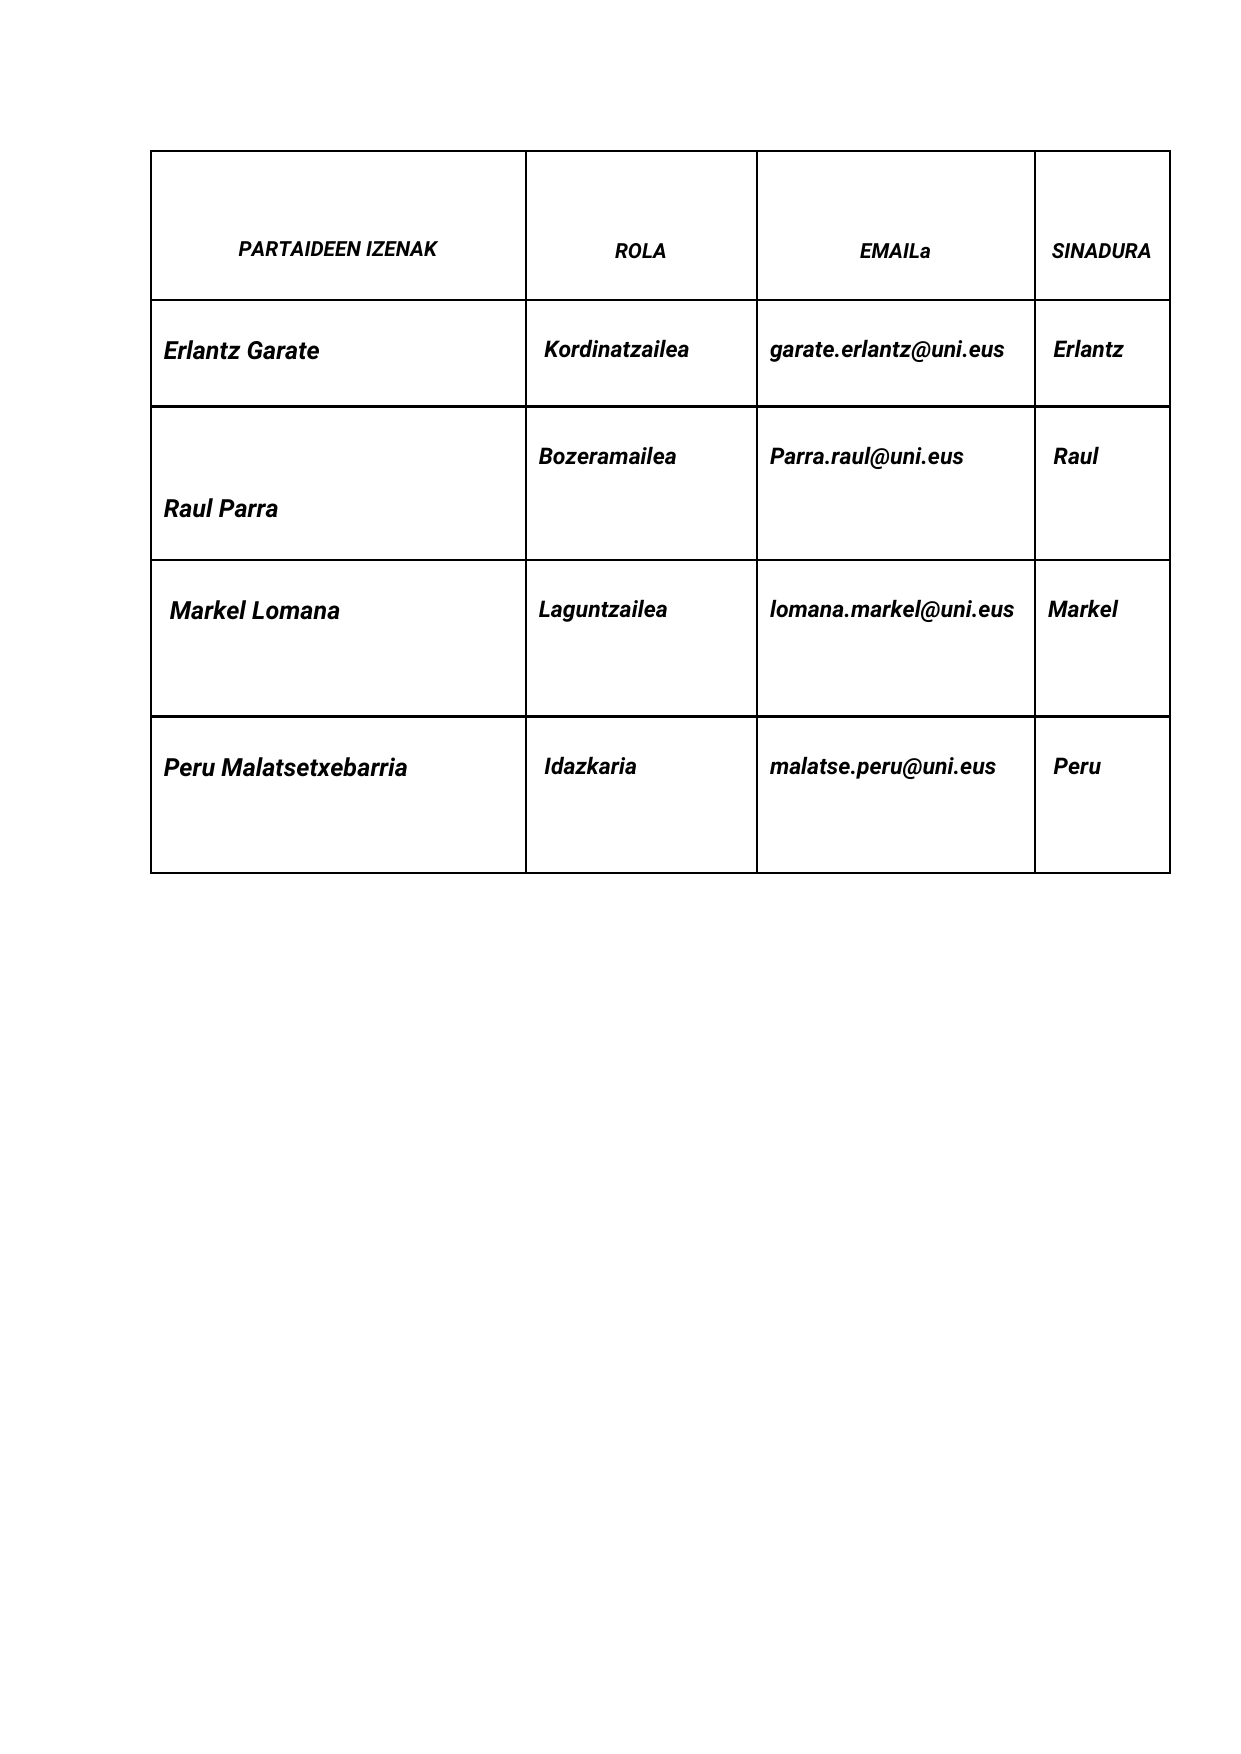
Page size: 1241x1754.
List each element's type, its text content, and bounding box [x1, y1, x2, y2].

table_cell Erlantz Garate [152, 301, 525, 405]
table_cell Markel Lomana [152, 561, 525, 715]
table_cell Erlantz [1036, 301, 1169, 405]
table_cell Bozeramailea [527, 408, 756, 559]
table_cell Kordinatzailea [527, 301, 756, 405]
table_cell malatse.peru@uni.eus [758, 718, 1034, 872]
table_cell Parra.raul@uni.eus [758, 408, 1034, 559]
table_cell Peru Malatsetxebarria [152, 718, 525, 872]
table_cell garate.erlantz@uni.eus [758, 301, 1034, 405]
table_cell Laguntzailea [527, 561, 756, 715]
table_cell Raul [1036, 408, 1169, 559]
table_cell ROLA [527, 152, 756, 299]
table_cell lomana.markel@uni.eus [758, 561, 1034, 715]
table_cell SINADURA [1036, 152, 1169, 299]
table_cell Markel [1036, 561, 1169, 715]
table_cell Raul Parra [152, 408, 525, 559]
table_cell EMAILa [758, 152, 1034, 299]
table_cell Idazkaria [527, 718, 756, 872]
table_cell Peru [1036, 718, 1169, 872]
table_cell PARTAIDEEN IZENAK [152, 152, 525, 299]
